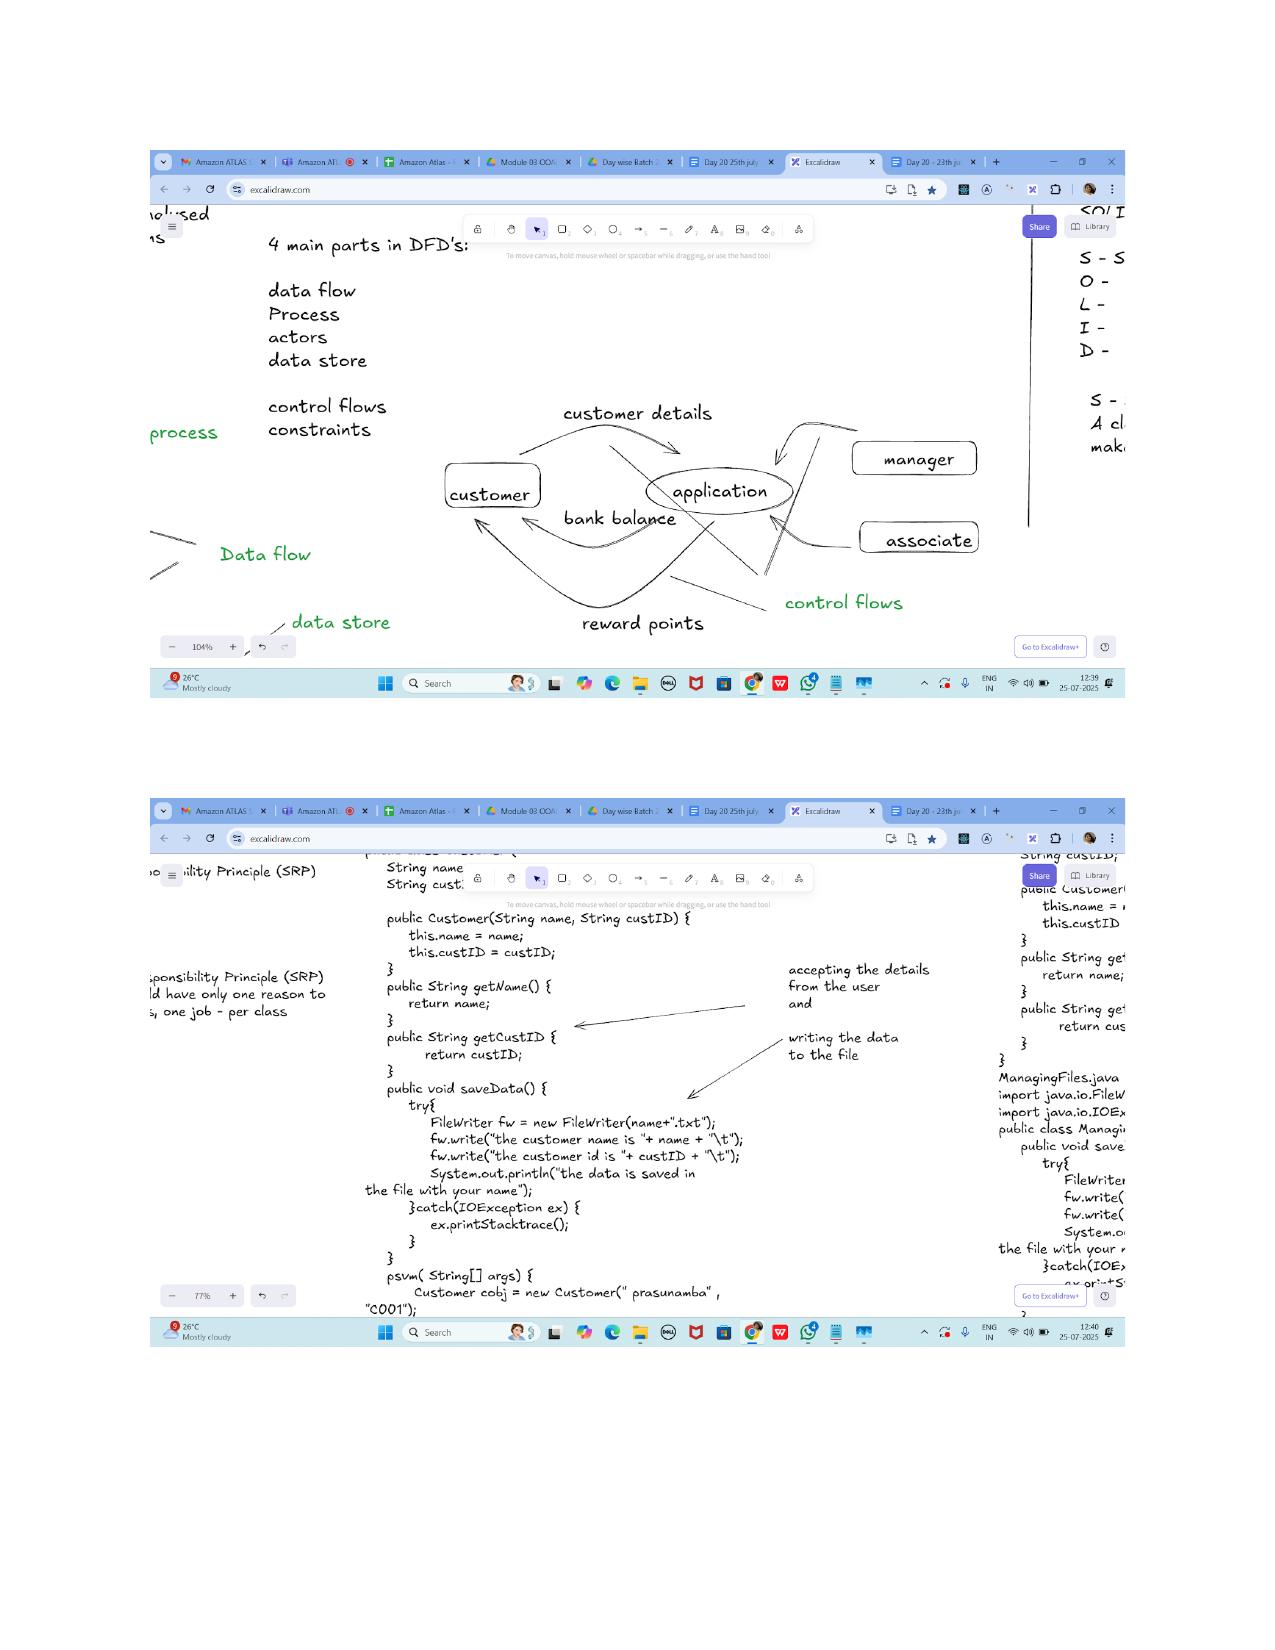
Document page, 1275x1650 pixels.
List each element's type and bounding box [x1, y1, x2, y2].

picture [150, 150, 1125, 698]
picture [150, 798, 1125, 1347]
